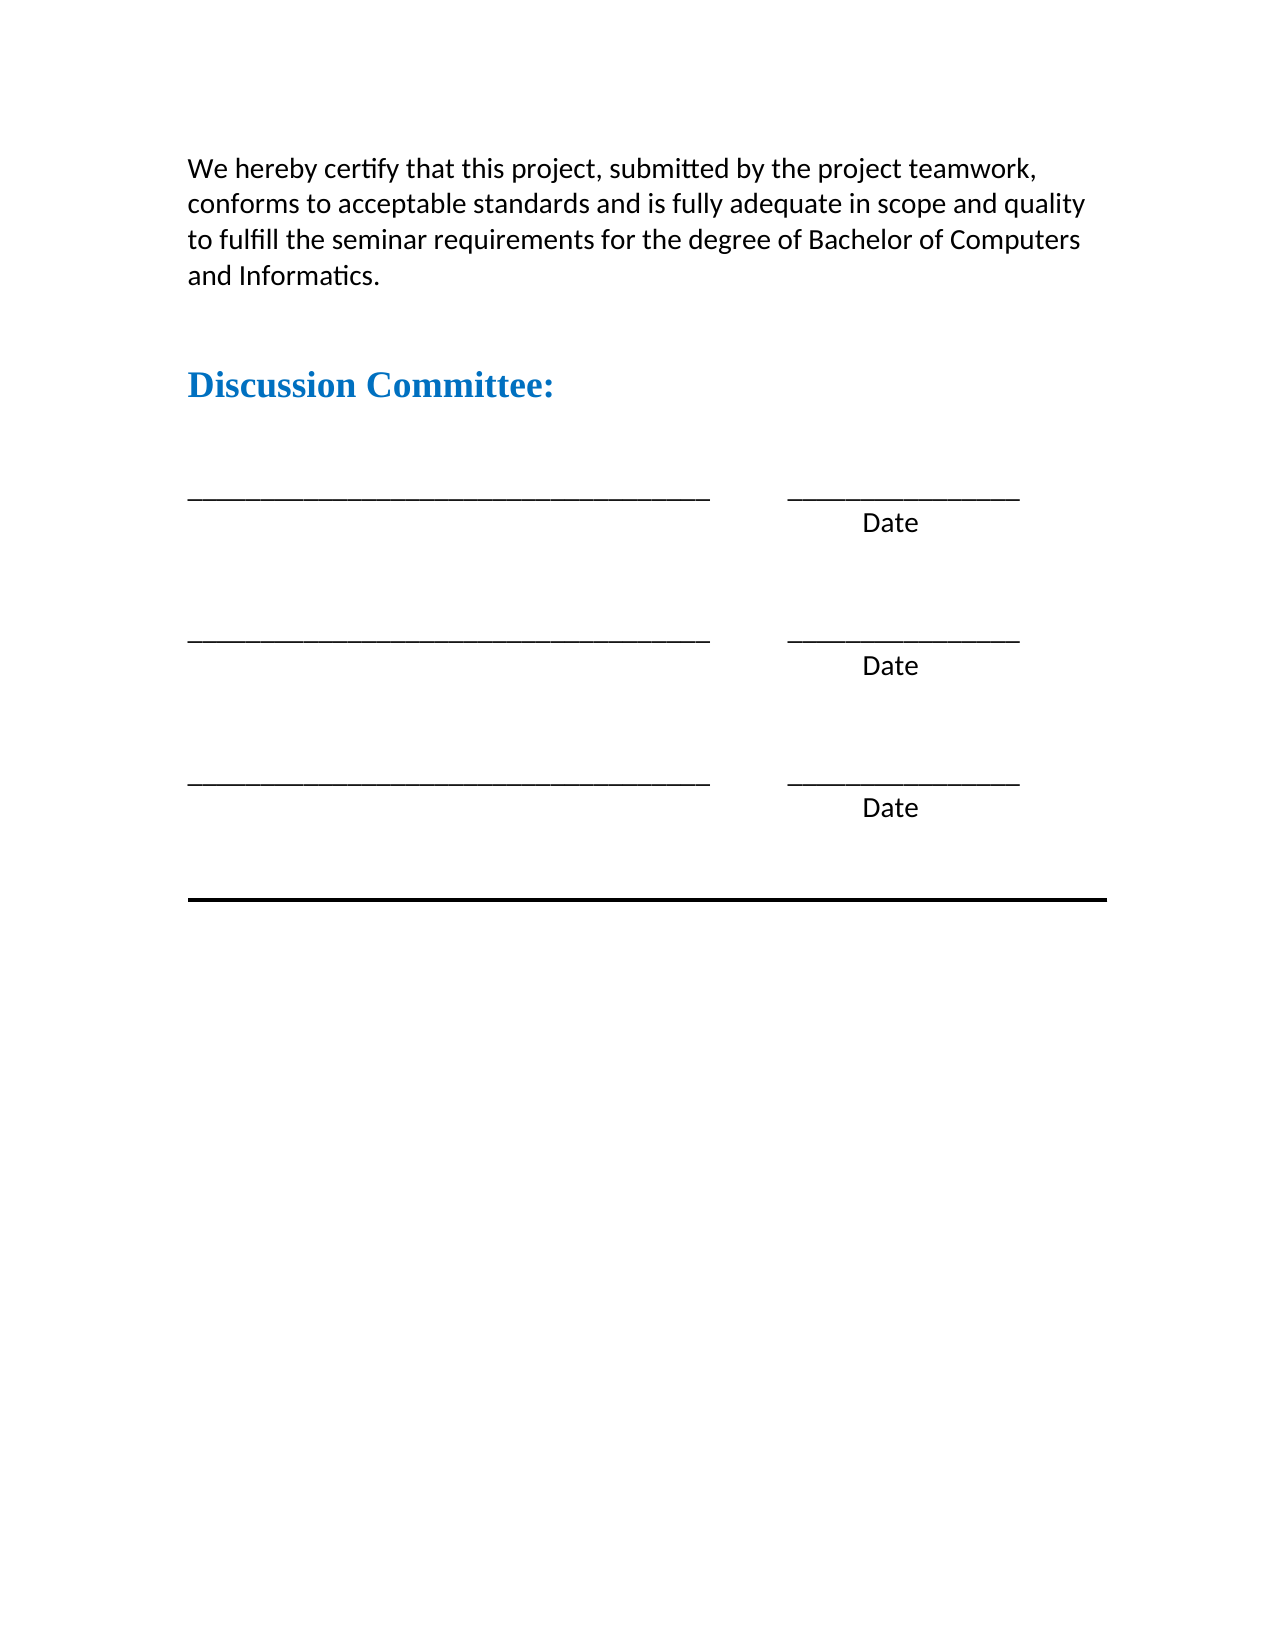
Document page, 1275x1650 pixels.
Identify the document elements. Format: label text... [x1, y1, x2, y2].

text Discussion Committee: [187, 363, 1107, 406]
text ____________________________________ ________________ [187, 469, 1107, 504]
text ____________________________________ ________________ [187, 754, 1107, 789]
text Date [187, 789, 1107, 825]
text Date [187, 647, 1107, 683]
text ____________________________________ ________________ [187, 611, 1107, 647]
text We hereby certify that this project, submitted by the project teamwork, conforms to acceptable standards and is fully adequate in scope and quality to fulfill the seminar requirements for the degree of Bachelor of Computers and Informatics. [187, 150, 1107, 292]
text Date [187, 504, 1107, 540]
